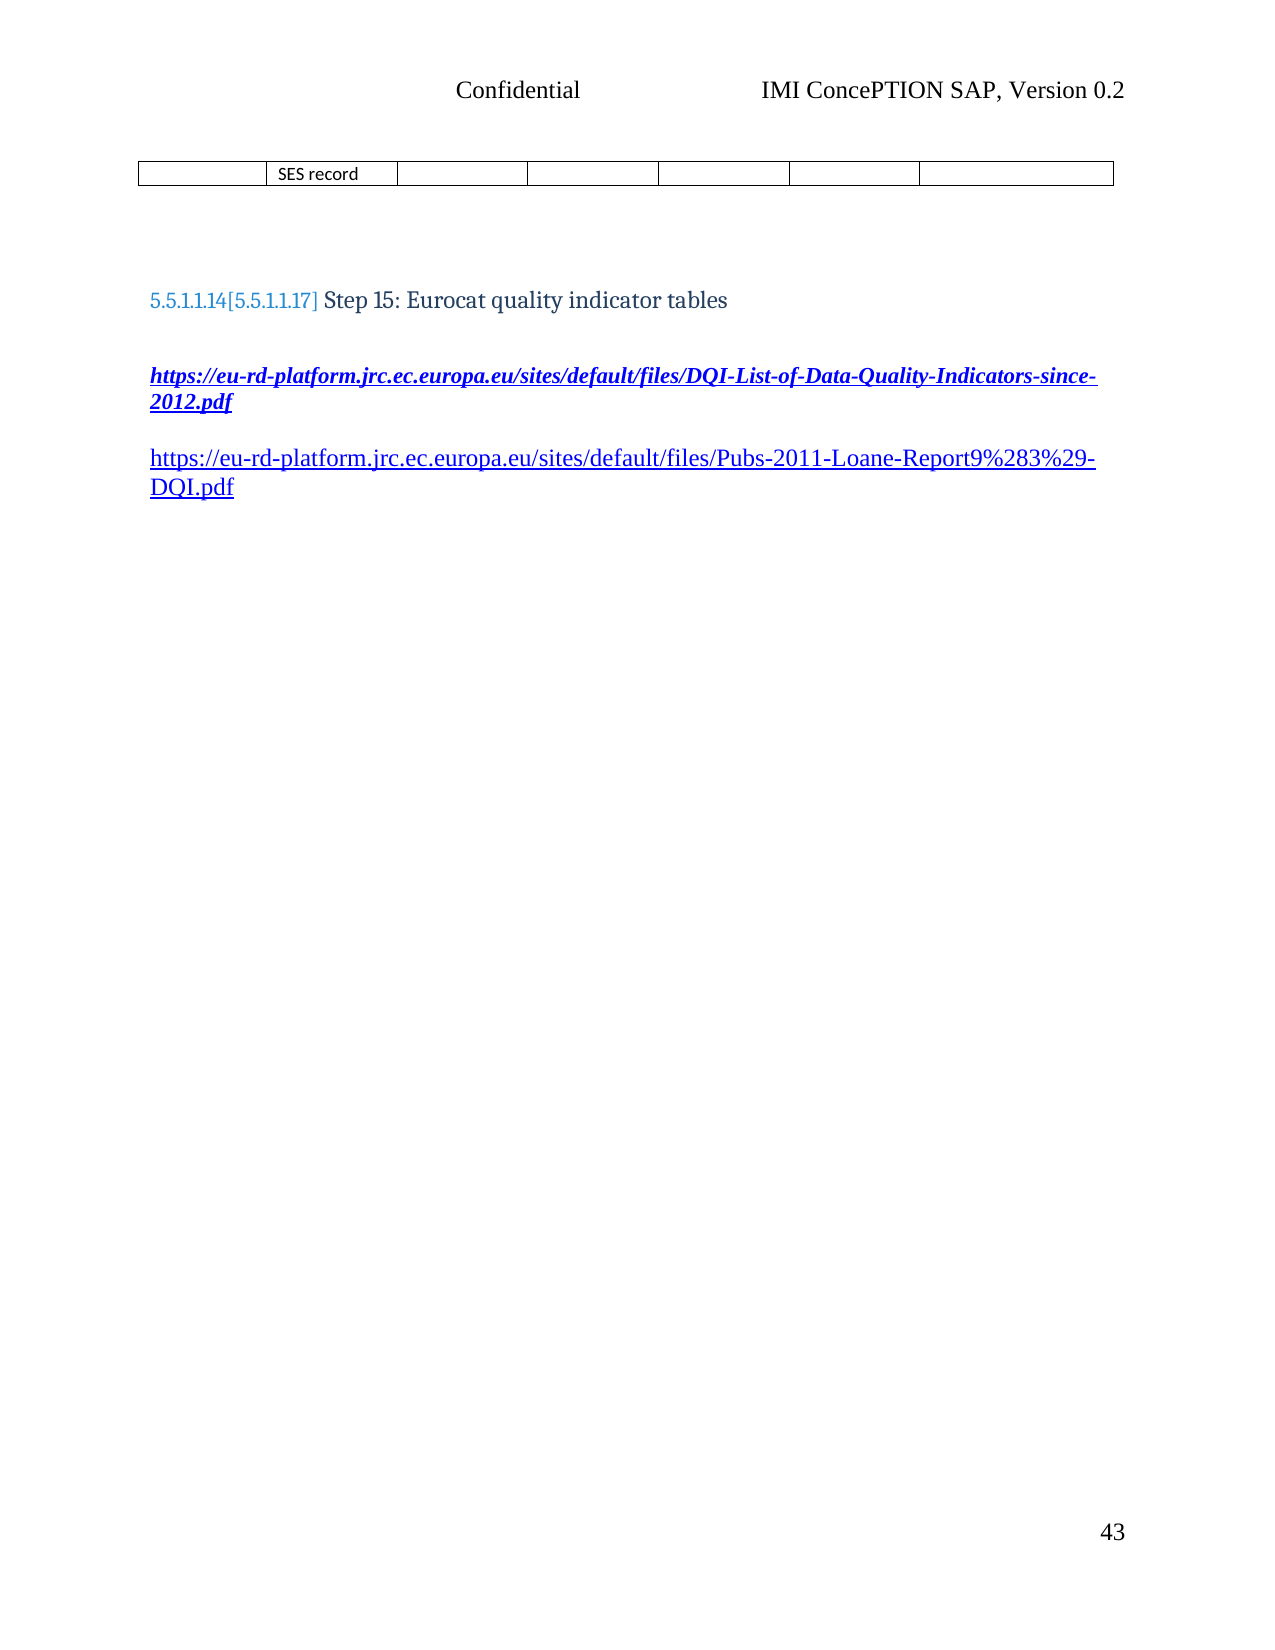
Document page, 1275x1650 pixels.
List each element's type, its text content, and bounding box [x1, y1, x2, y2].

subtitle https://eu-rd-platform.jrc.ec.europa.eu/sites/default/files/DQI-List-of-Data-Quality-Indicators-since-2012.pdf [150, 362, 1125, 415]
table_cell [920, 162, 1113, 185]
subtitle Step 15: Eurocat quality indicator tables [150, 286, 1125, 315]
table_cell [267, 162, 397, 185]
text https://eu-rd-platform.jrc.ec.europa.eu/sites/default/files/Pubs-2011-Loane-Report9%283%29-DQI.pdf [150, 443, 1125, 501]
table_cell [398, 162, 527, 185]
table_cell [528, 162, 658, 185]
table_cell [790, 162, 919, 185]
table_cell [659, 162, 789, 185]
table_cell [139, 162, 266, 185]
